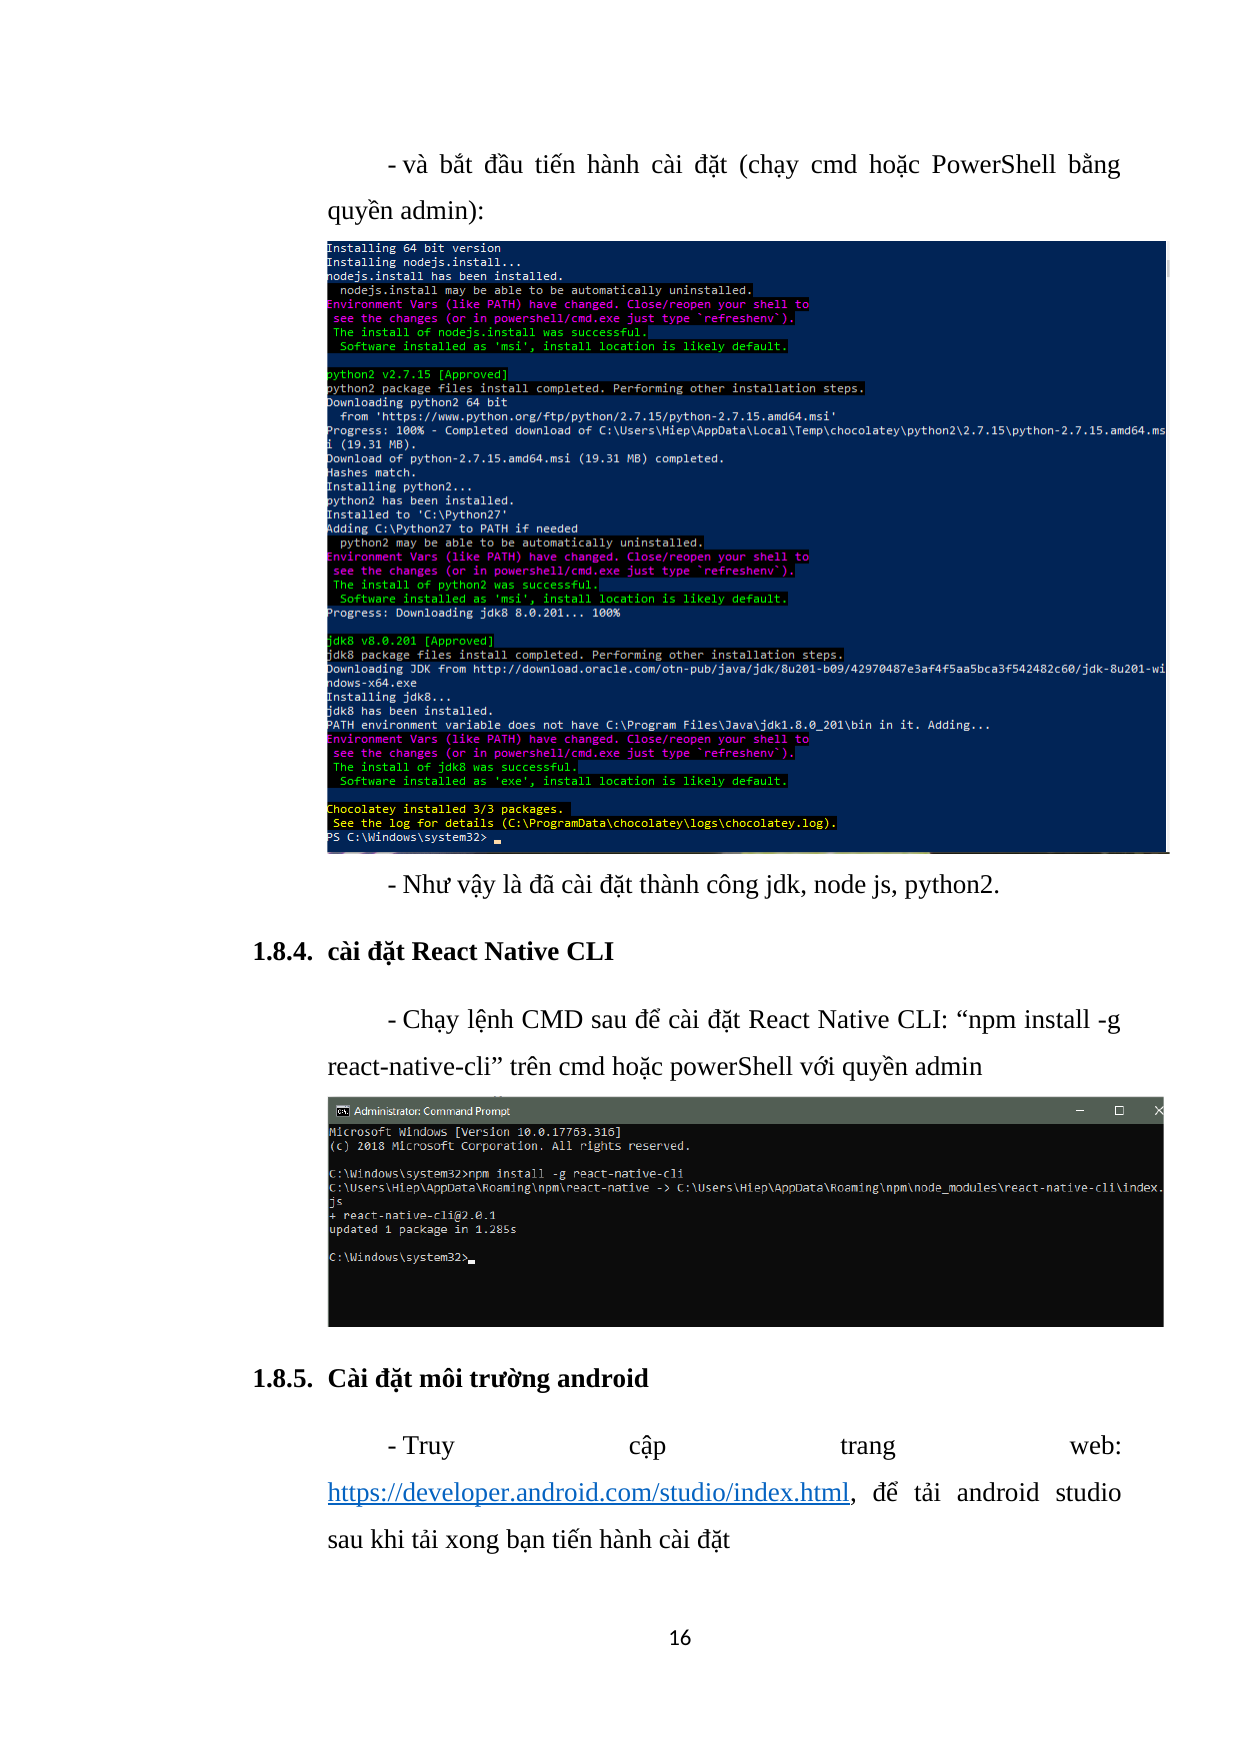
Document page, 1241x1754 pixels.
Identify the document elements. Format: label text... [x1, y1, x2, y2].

text Truy cập trang web: https://developer.android.com/studio/index.html, để tải android studio sau khi tải xong bạn tiến hành cài đặt [327, 1429, 1122, 1554]
text Như vậy là đã cài đặt thành công jdk, node js, python2. [327, 868, 1122, 899]
text cài đặt React Native CLI [252, 935, 1122, 967]
picture [327, 1096, 1164, 1327]
text Chạy lệnh CMD sau để cài đặt React Native CLI: “npm install -g react-native-cli” trên cmd hoặc powerShell với quyền admin [327, 1003, 1122, 1081]
picture [327, 241, 1170, 854]
text Cài đặt môi trường android [252, 1362, 1122, 1393]
text và bắt đầu tiến hành cài đặt (chạy cmd hoặc PowerShell bằng quyền admin): [327, 148, 1122, 226]
